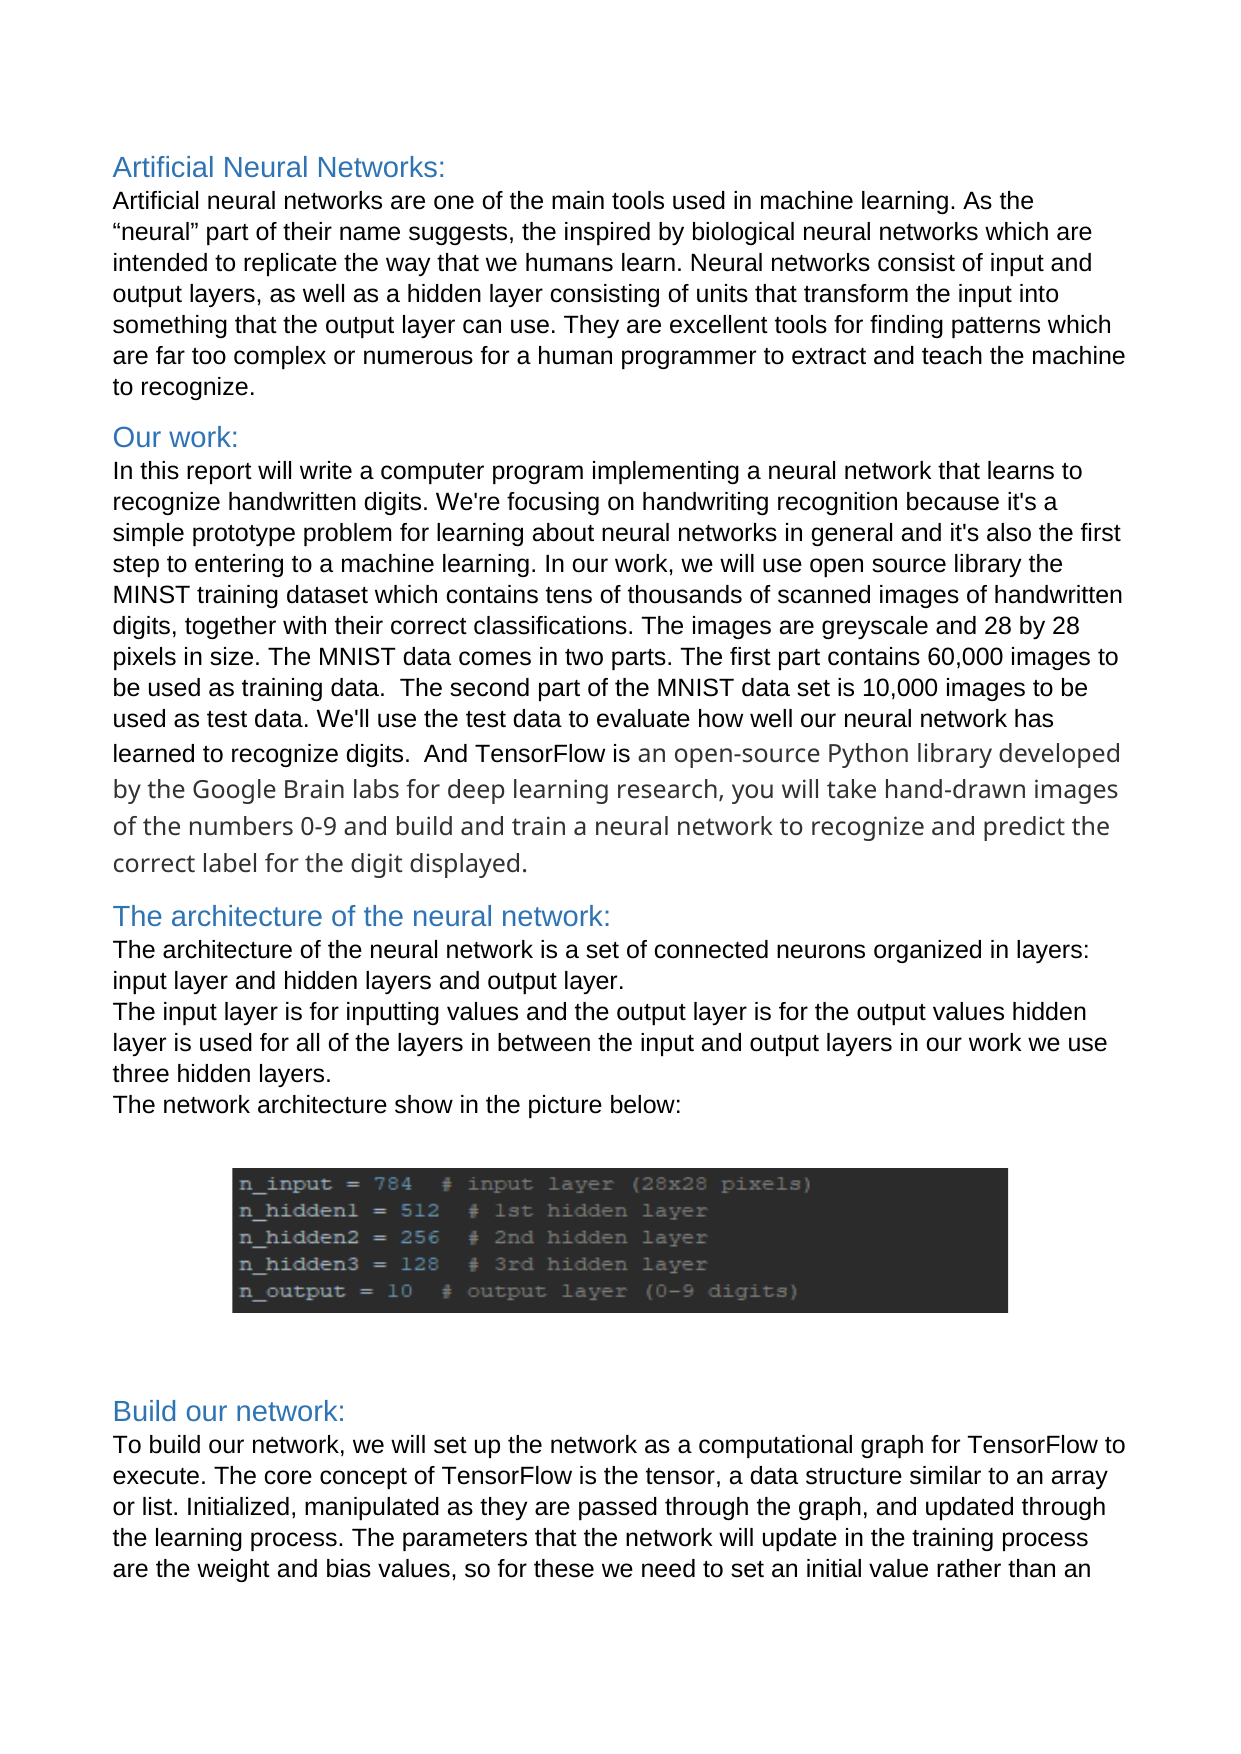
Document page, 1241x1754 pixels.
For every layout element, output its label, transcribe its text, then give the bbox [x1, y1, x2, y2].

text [112, 1331, 1128, 1583]
text Artificial Neural Networks: Artificial neural networks are one of the main tools used in machine learning. As the “neural” part of their name suggests, the inspired by biological neural networks which are intended to replicate the way that we humans learn. Neural networks consist of input and output layers, as well as a hidden layer consisting of units that transform the input into something that the output layer can use. They are excellent tools for finding patterns which are far too complex or numerous for a human programmer to extract and teach the machine to recognize. [112, 150, 1128, 401]
text The architecture of the neural network: The architecture of the neural network is a set of connected neurons organized in layers: input layer and hidden layers and output layer. The input layer is for inputting values and the output layer is for the output values hidden layer is used for all of the layers in between the input and output layers in our work we use three hidden layers. The network architecture show in the picture below: [112, 899, 1128, 1119]
text Our work: In this report will write a computer program implementing a neural network that learns to recognize handwritten digits. We're focusing on handwriting recognition because it's a simple prototype problem for learning about neural networks in general and it's also the first step to entering to a machine learning. In our work, we will use open source library the MINST training dataset which contains tens of thousands of scanned images of handwritten digits, together with their correct classifications. The images are greyscale and 28 by 28 pixels in size. The MNIST data comes in two parts. The first part contains 60,000 images to be used as training data. The second part of the MNIST data set is 10,000 images to be used as test data. We'll use the test data to evaluate how well our neural network has learned to recognize digits. And TensorFlow is an open-source Python library developed by the Google Brain labs for deep learning research, you will take hand-drawn images of the numbers 0-9 and build and train a neural network to recognize and predict the correct label for the digit displayed. [112, 420, 1128, 880]
picture [232, 1168, 1009, 1313]
